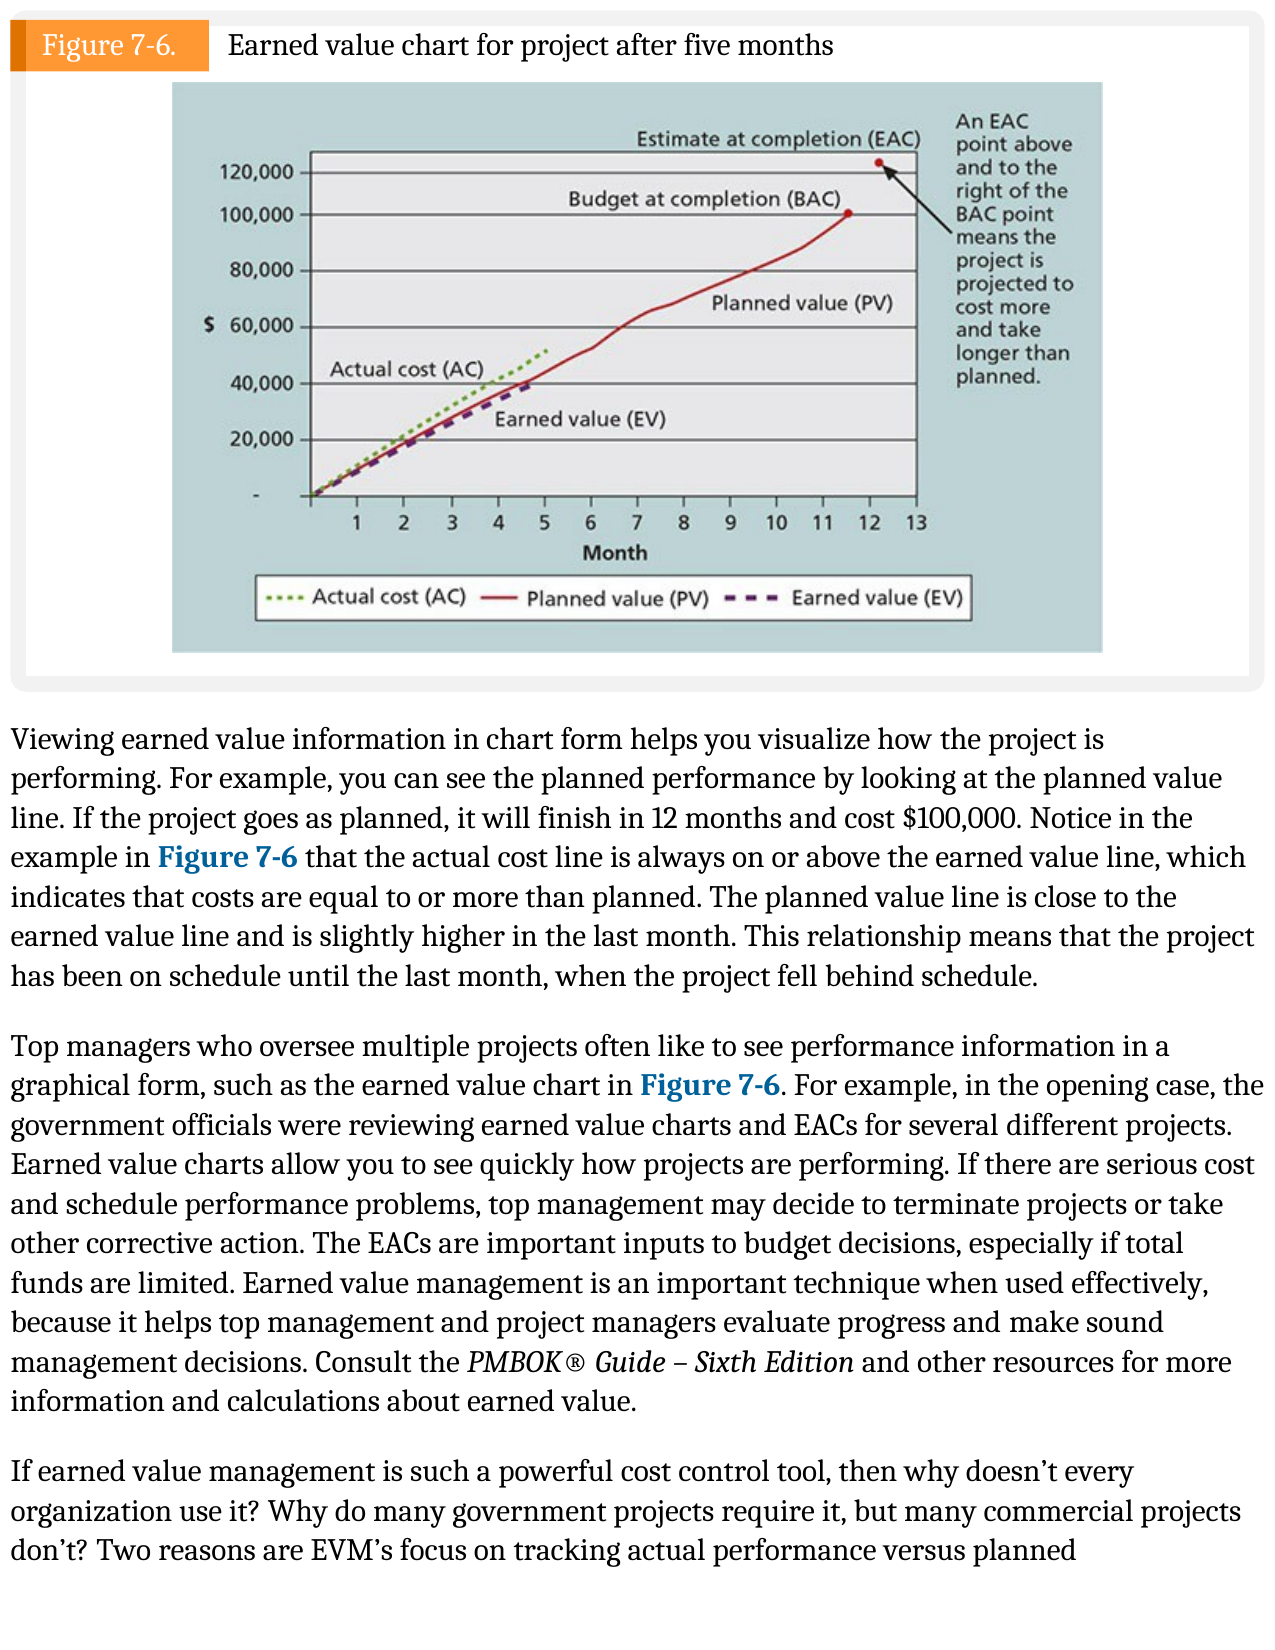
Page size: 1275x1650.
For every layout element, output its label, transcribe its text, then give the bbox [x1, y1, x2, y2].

text Viewing earned value information in chart form helps you visualize how the project is performing. For example, you can see the planned performance by looking at the planned value line. If the project goes as planned, it will finish in 12 months and cost $100,000. Notice in the example in Figure 7-6 that the actual cost line is always on or above the earned value line, which indicates that costs are equal to or more than planned. The planned value line is close to the earned value line and is slightly higher in the last month. This relationship means that the project has been on schedule until the last month, when the project fell behind schedule. [10, 721, 1258, 994]
picture [172, 82, 1103, 653]
text Top managers who oversee multiple projects often like to see performance information in a graphical form, such as the earned value chart in Figure 7-6. For example, in the opening case, the government officials were reviewing earned value charts and EACs for several different projects. Earned value charts allow you to see quickly how projects are performing. If there are serious cost and schedule performance problems, top management may decide to terminate projects or take other corrective action. The EACs are important inputs to budget decisions, especially if total funds are limited. Earned value management is an important technique when used effectively, because it helps top management and project managers evaluate progress and make sound management decisions. Consult the PMBOK® Guide – Sixth Edition and other resources for more information and calculations about earned value. [10, 1028, 1264, 1419]
text If earned value management is such a powerful cost control tool, then why doesn’t every organization use it? Why do many government projects require it, but many commercial projects don’t? Two reasons are EVM’s focus on tracking actual performance versus planned [10, 1454, 1275, 1569]
